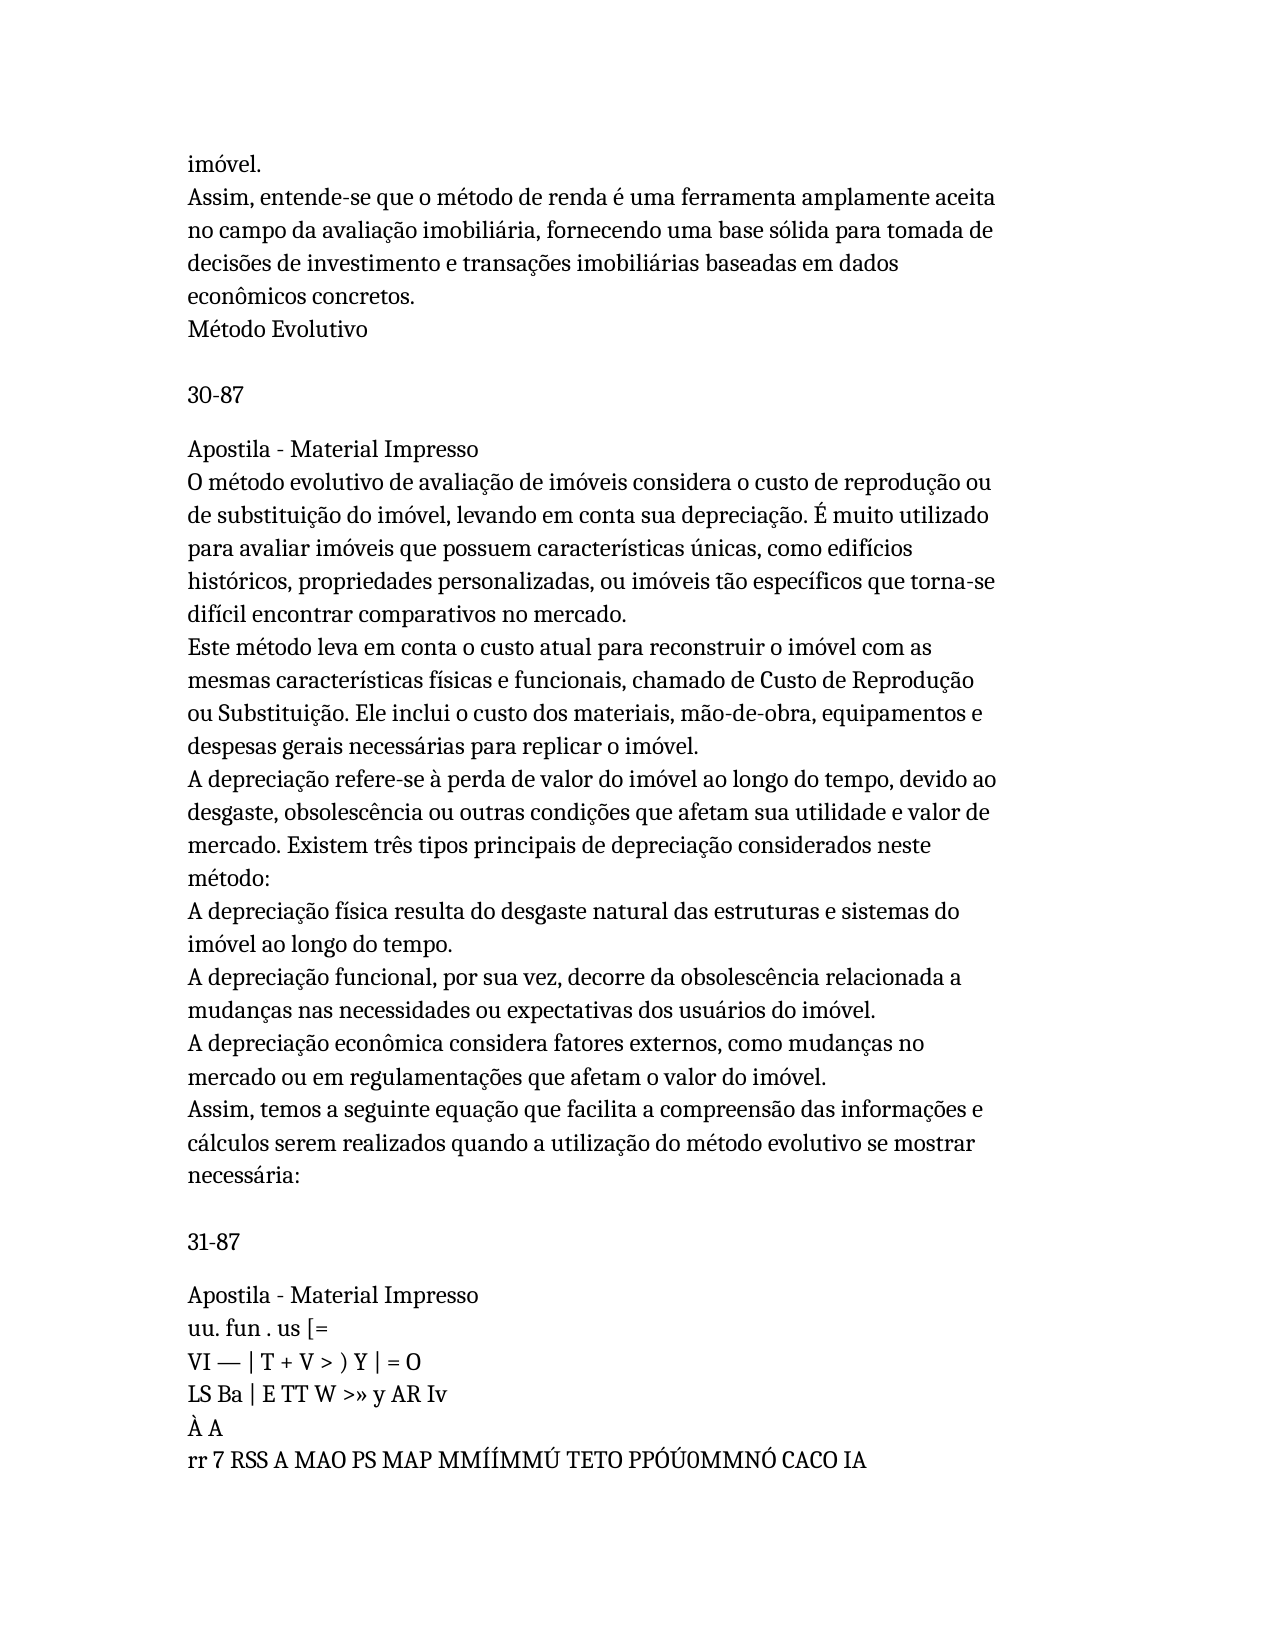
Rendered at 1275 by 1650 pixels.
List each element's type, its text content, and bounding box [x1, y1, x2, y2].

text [187, 1281, 1087, 1475]
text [187, 150, 1087, 410]
text Apostila - Material Impresso O método evolutivo de avaliação de imóveis considera o custo de reprodução ou de substituição do imóvel, levando em conta sua depreciação. É muito utilizado para avaliar imóveis que possuem características únicas, como edifícios históricos, propriedades personalizadas, ou imóveis tão específicos que torna-se difícil encontrar comparativos no mercado. Este método leva em conta o custo atual para reconstruir o imóvel com as mesmas características físicas e funcionais, chamado de Custo de Reprodução ou Substituição. Ele inclui o custo dos materiais, mão-de-obra, equipamentos e despesas gerais necessárias para replicar o imóvel. A depreciação refere-se à perda de valor do imóvel ao longo do tempo, devido ao desgaste, obsolescência ou outras condições que afetam sua utilidade e valor de mercado. Existem três tipos principais de depreciação considerados neste método: A depreciação física resulta do desgaste natural das estruturas e sistemas do imóvel ao longo do tempo. A depreciação funcional, por sua vez, decorre da obsolescência relacionada a mudanças nas necessidades ou expectativas dos usuários do imóvel. A depreciação econômica considera fatores externos, como mudanças no mercado ou em regulamentações que afetam o valor do imóvel. Assim, temos a seguinte equação que facilita a compreensão das informações e cálculos serem realizados quando a utilização do método evolutivo se mostrar necessária: 31-87 [187, 435, 1087, 1256]
